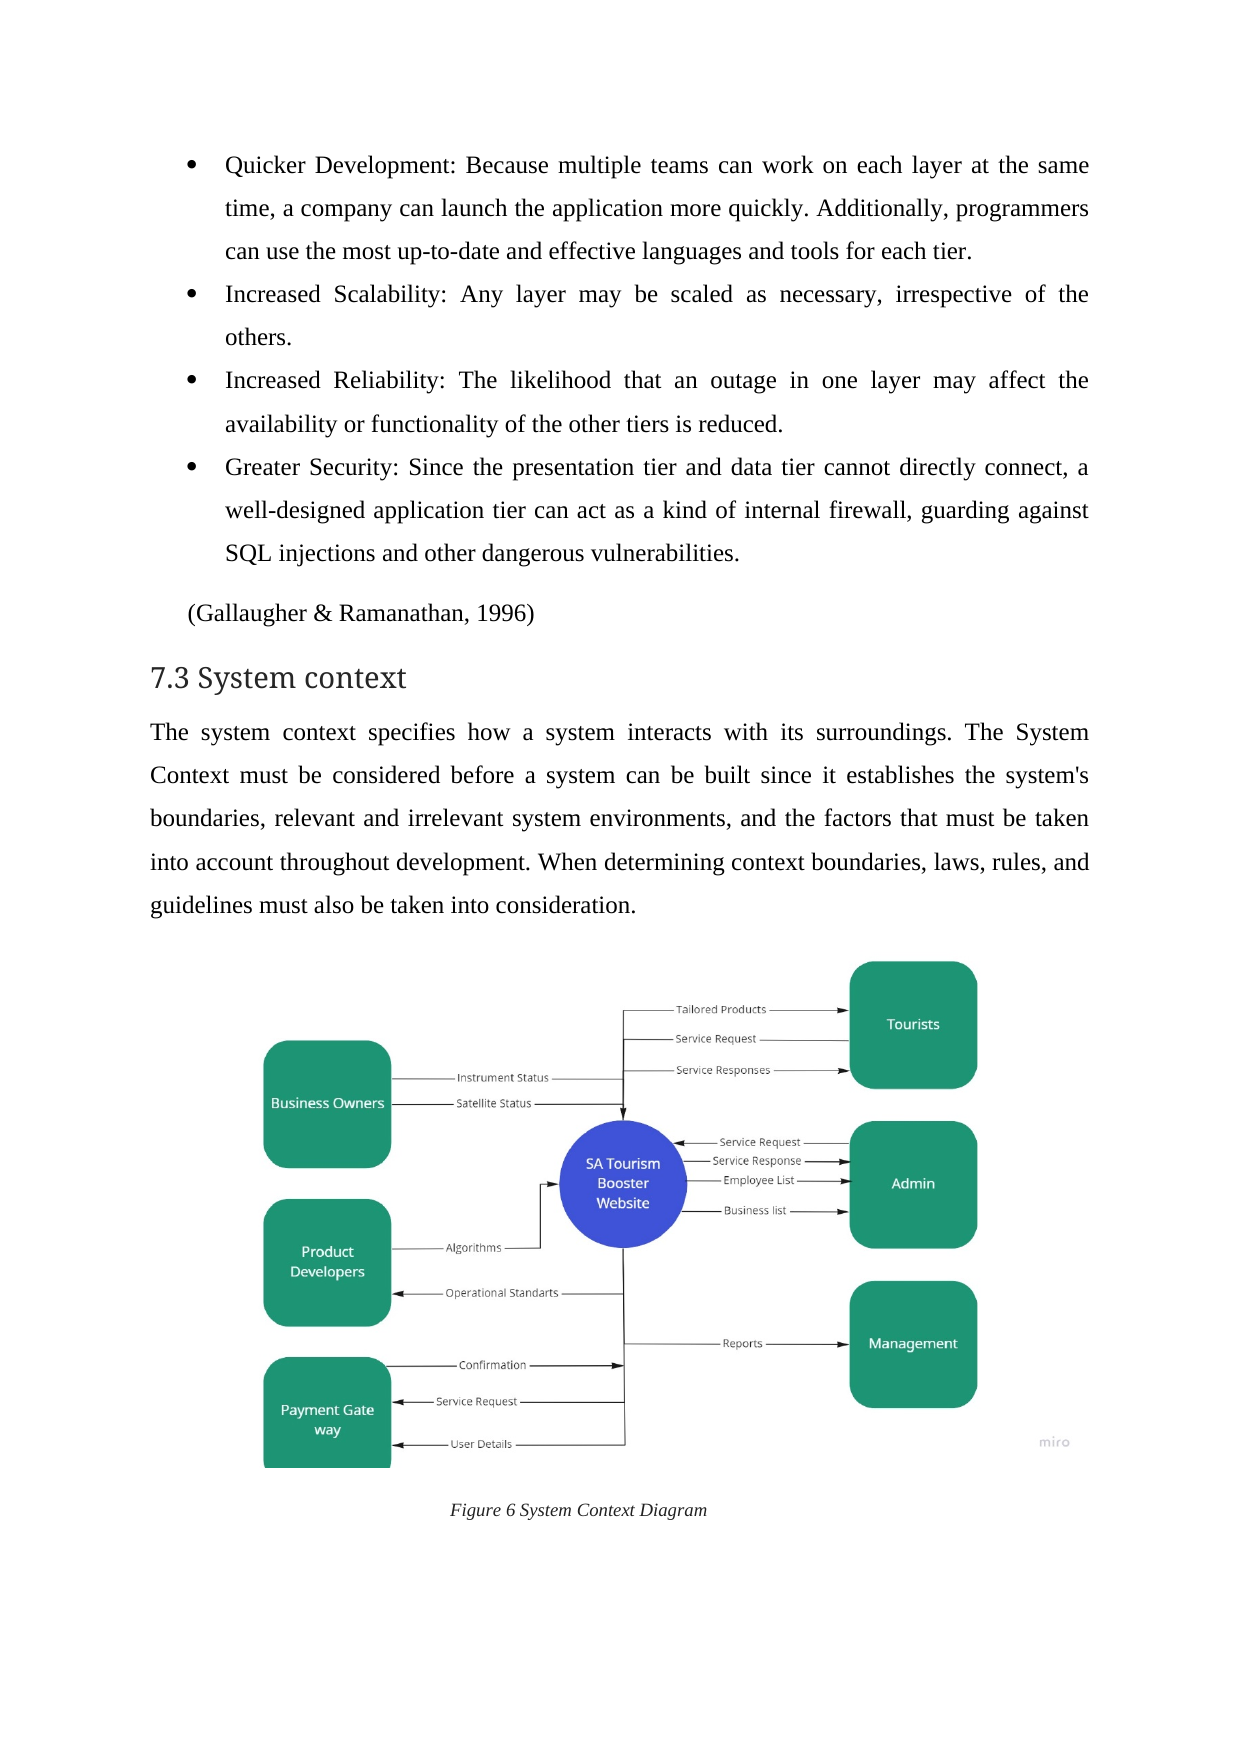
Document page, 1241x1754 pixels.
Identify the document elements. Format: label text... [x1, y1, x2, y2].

picture [150, 949, 1091, 1468]
list Increased Reliability: The likelihood that an outage in one layer may affect the availability or functionality of the other tiers is reduced. [187, 366, 1090, 437]
subtitle 7.3 System context [150, 658, 1090, 697]
list Quicker Development: Because multiple teams can work on each layer at the same time, a company can launch the application more quickly. Additionally, programmers can use the most up-to-date and effective languages and tools for each tier. [187, 150, 1090, 265]
text Figure 6 System Context Diagram [375, 1499, 1090, 1521]
text (Gallaugher & Ramanathan, 1996) [187, 598, 1090, 627]
text The system context specifies how a system interacts with its surroundings. The System Context must be considered before a system can be built since it establishes the system's boundaries, relevant and irrelevant system environments, and the factors that must be taken into account throughout development. When determining context boundaries, laws, rules, and guidelines must also be taken into consideration. [150, 717, 1090, 918]
list Greater Security: Since the presentation tier and data tier cannot directly connect, a well-designed application tier can act as a kind of internal firewall, guarding against SQL injections and other dangerous vulnerabilities. [187, 452, 1090, 567]
list Increased Scalability: Any layer may be scaled as necessary, irrespective of the others. [187, 279, 1090, 351]
